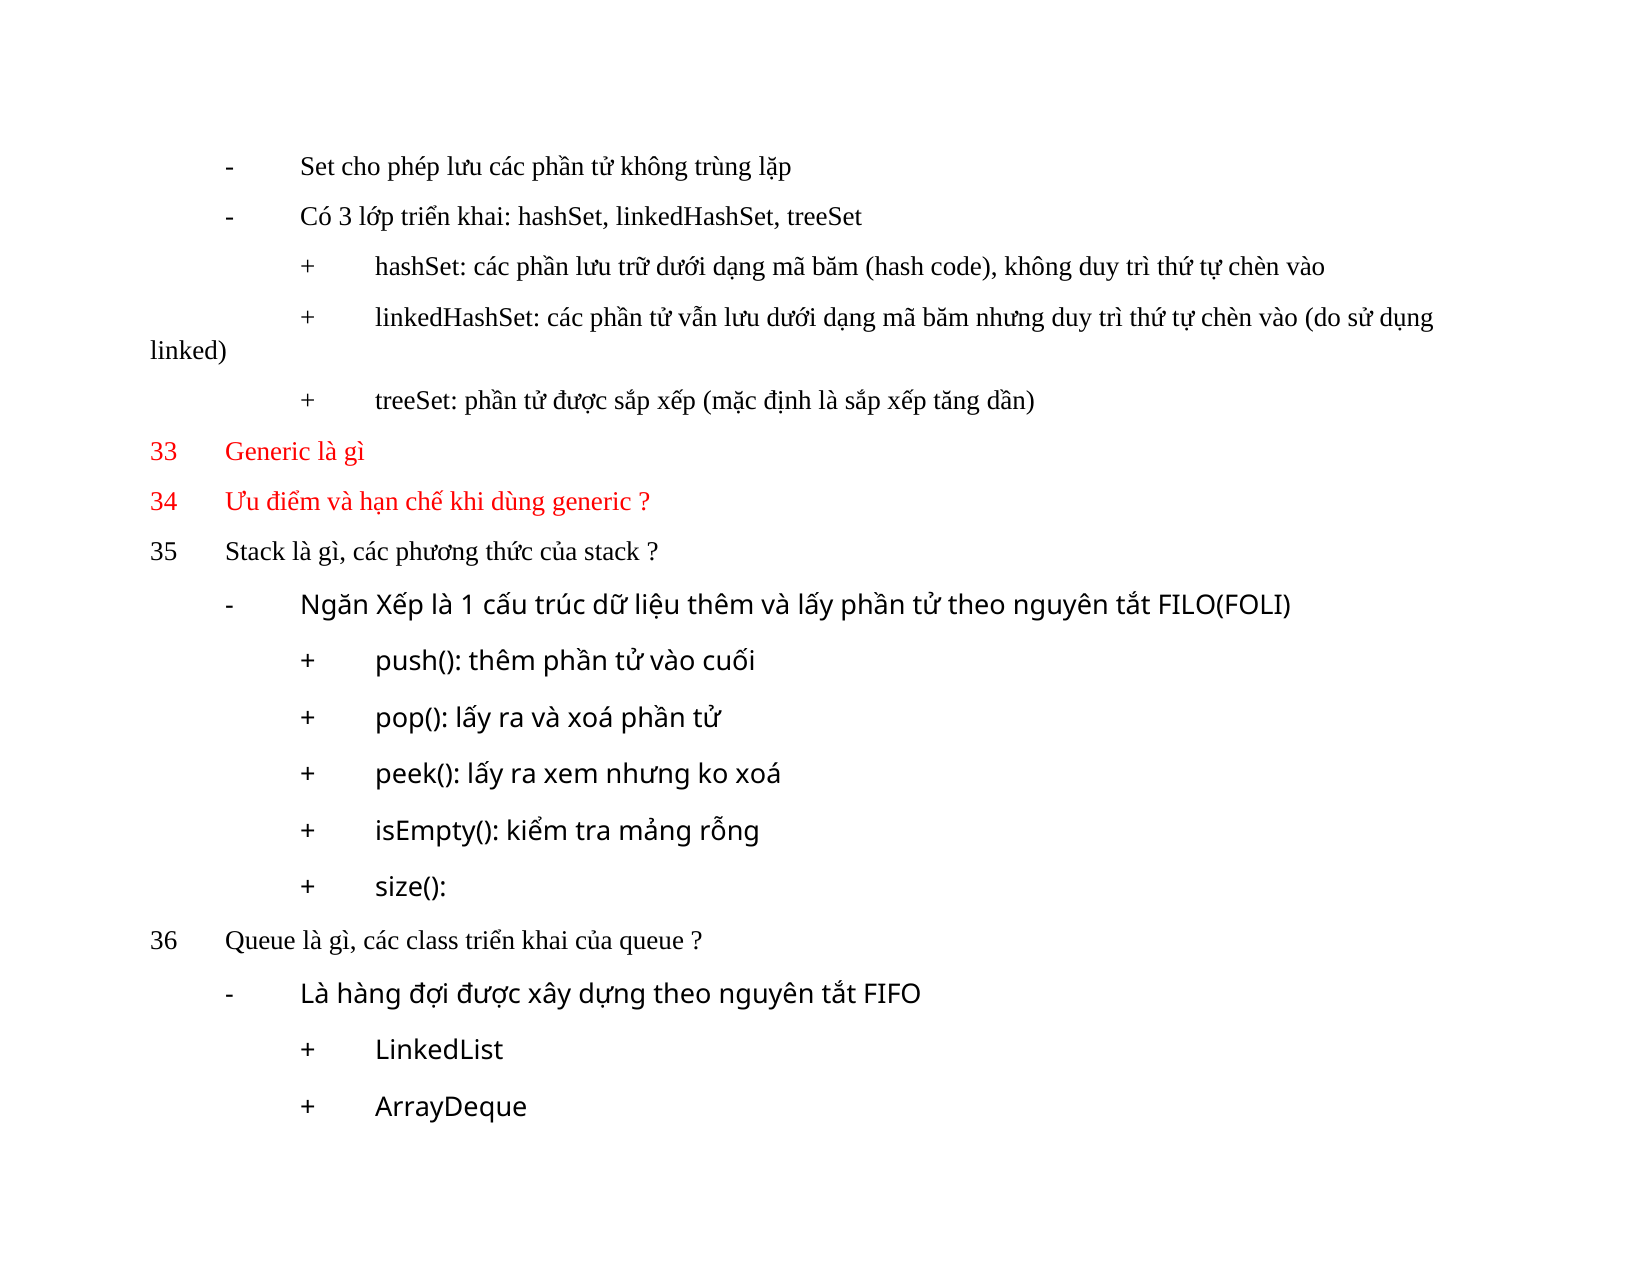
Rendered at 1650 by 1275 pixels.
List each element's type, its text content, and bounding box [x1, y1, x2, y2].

text 36 Queue là gì, các class triển khai của queue ? [150, 924, 1500, 955]
text 35 Stack là gì, các phương thức của stack ? [150, 535, 1500, 566]
text + size(): [150, 867, 1500, 904]
text - Có 3 lớp triển khai: hashSet, linkedHashSet, treeSet [150, 200, 1500, 231]
text - Ngăn Xếp là 1 cấu trúc dữ liệu thêm và lấy phần tử theo nguyên tắt FILO(FOLI) [150, 585, 1500, 622]
text + ArrayDeque [150, 1087, 1500, 1124]
text + pop(): lấy ra và xoá phần tử [150, 698, 1500, 735]
text + peek(): lấy ra xem nhưng ko xoá [150, 754, 1500, 791]
text + treeSet: phần tử được sắp xếp (mặc định là sắp xếp tăng dần) [150, 384, 1500, 416]
text + hashSet: các phần lưu trữ dưới dạng mã băm (hash code), không duy trì thứ tự chèn vào [150, 250, 1500, 282]
text + isEmpty(): kiểm tra mảng rỗng [150, 811, 1500, 848]
text + push(): thêm phần tử vào cuối [150, 642, 1500, 678]
text - Là hàng đợi được xây dựng theo nguyên tắt FIFO [150, 974, 1500, 1011]
text - Set cho phép lưu các phần tử không trùng lặp [150, 150, 1500, 181]
text + linkedHashSet: các phần tử vẫn lưu dưới dạng mã băm nhưng duy trì thứ tự chèn vào (do sử dụng linked) [150, 301, 1500, 365]
text 33 Generic là gì [150, 434, 1500, 466]
text + LinkedList [150, 1031, 1500, 1067]
text 34 Ưu điểm và hạn chế khi dùng generic ? [150, 485, 1500, 516]
